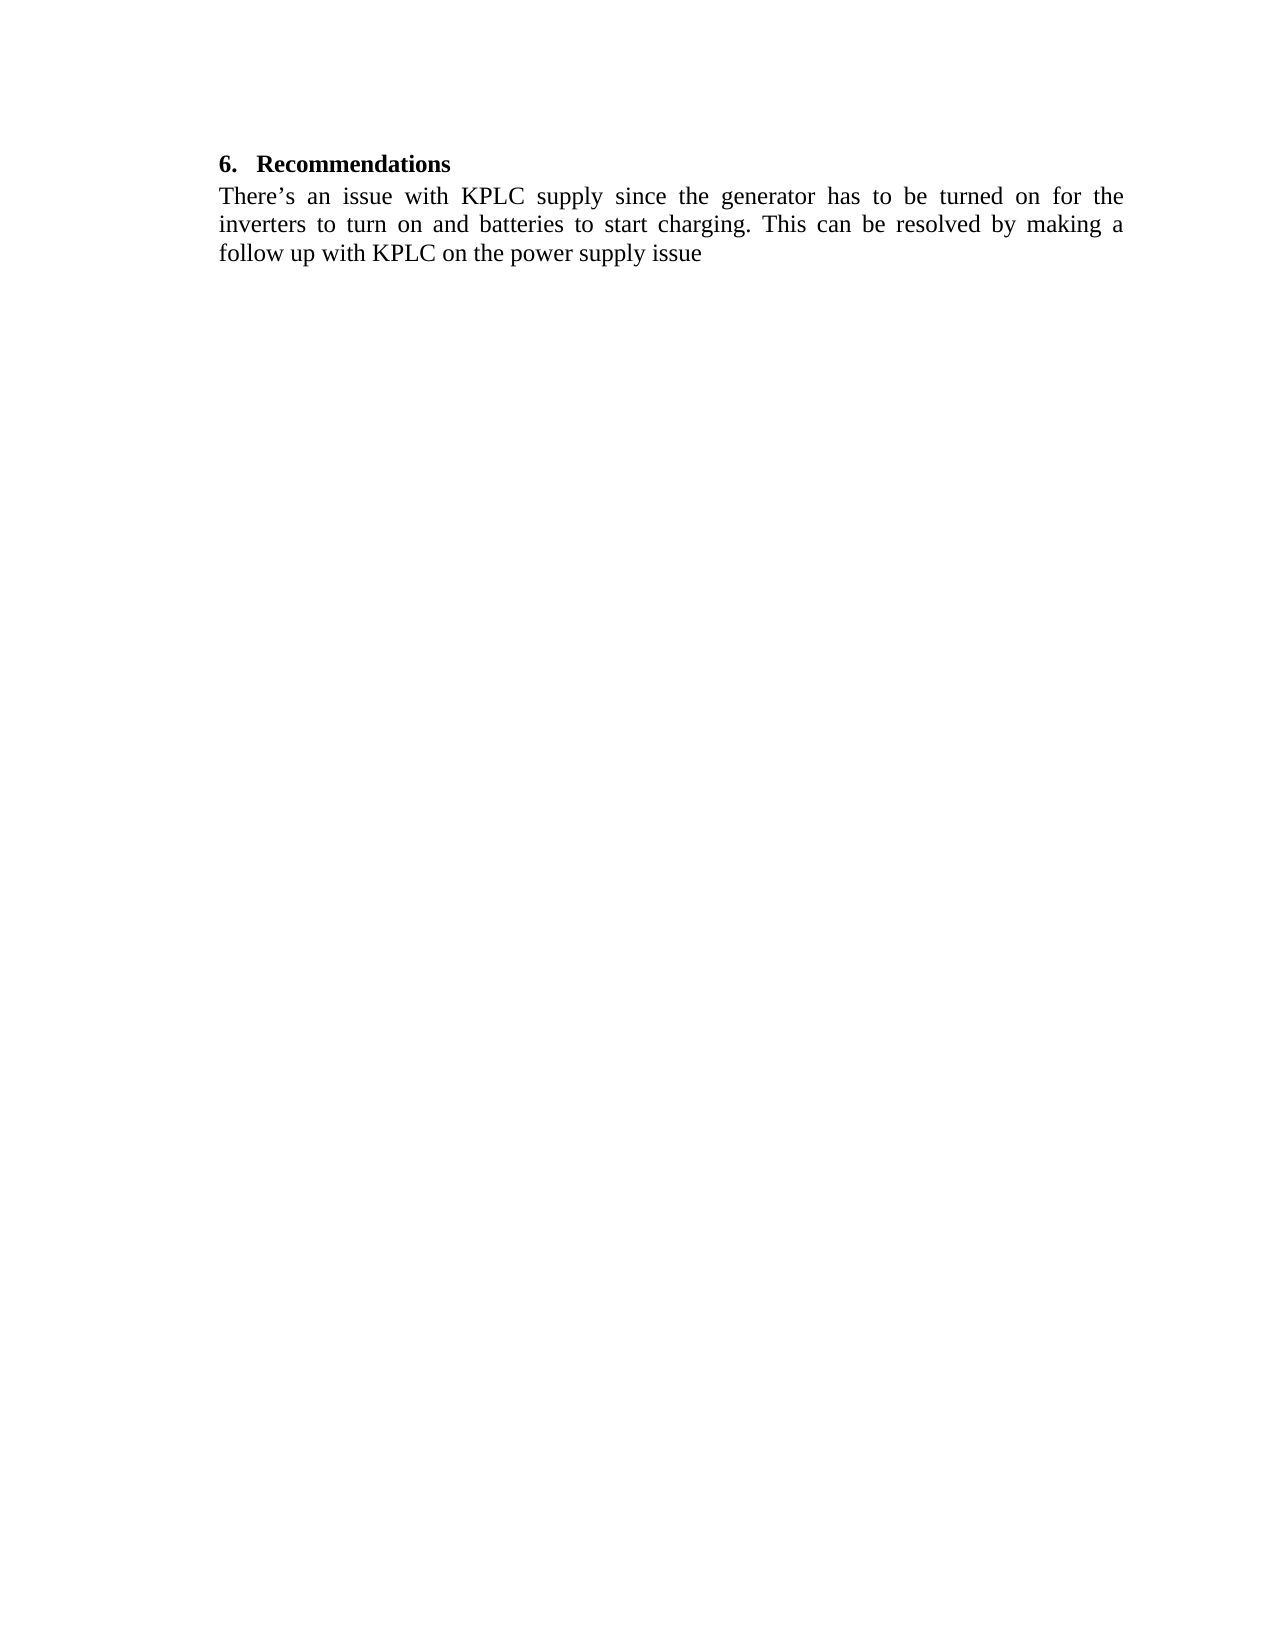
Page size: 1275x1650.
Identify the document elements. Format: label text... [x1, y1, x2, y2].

text There’s an issue with KPLC supply since the generator has to be turned on for the inverters to turn on and batteries to start charging. This can be resolved by making a follow up with KPLC on the power supply issue [219, 181, 1125, 267]
list Recommendations [219, 150, 1125, 179]
